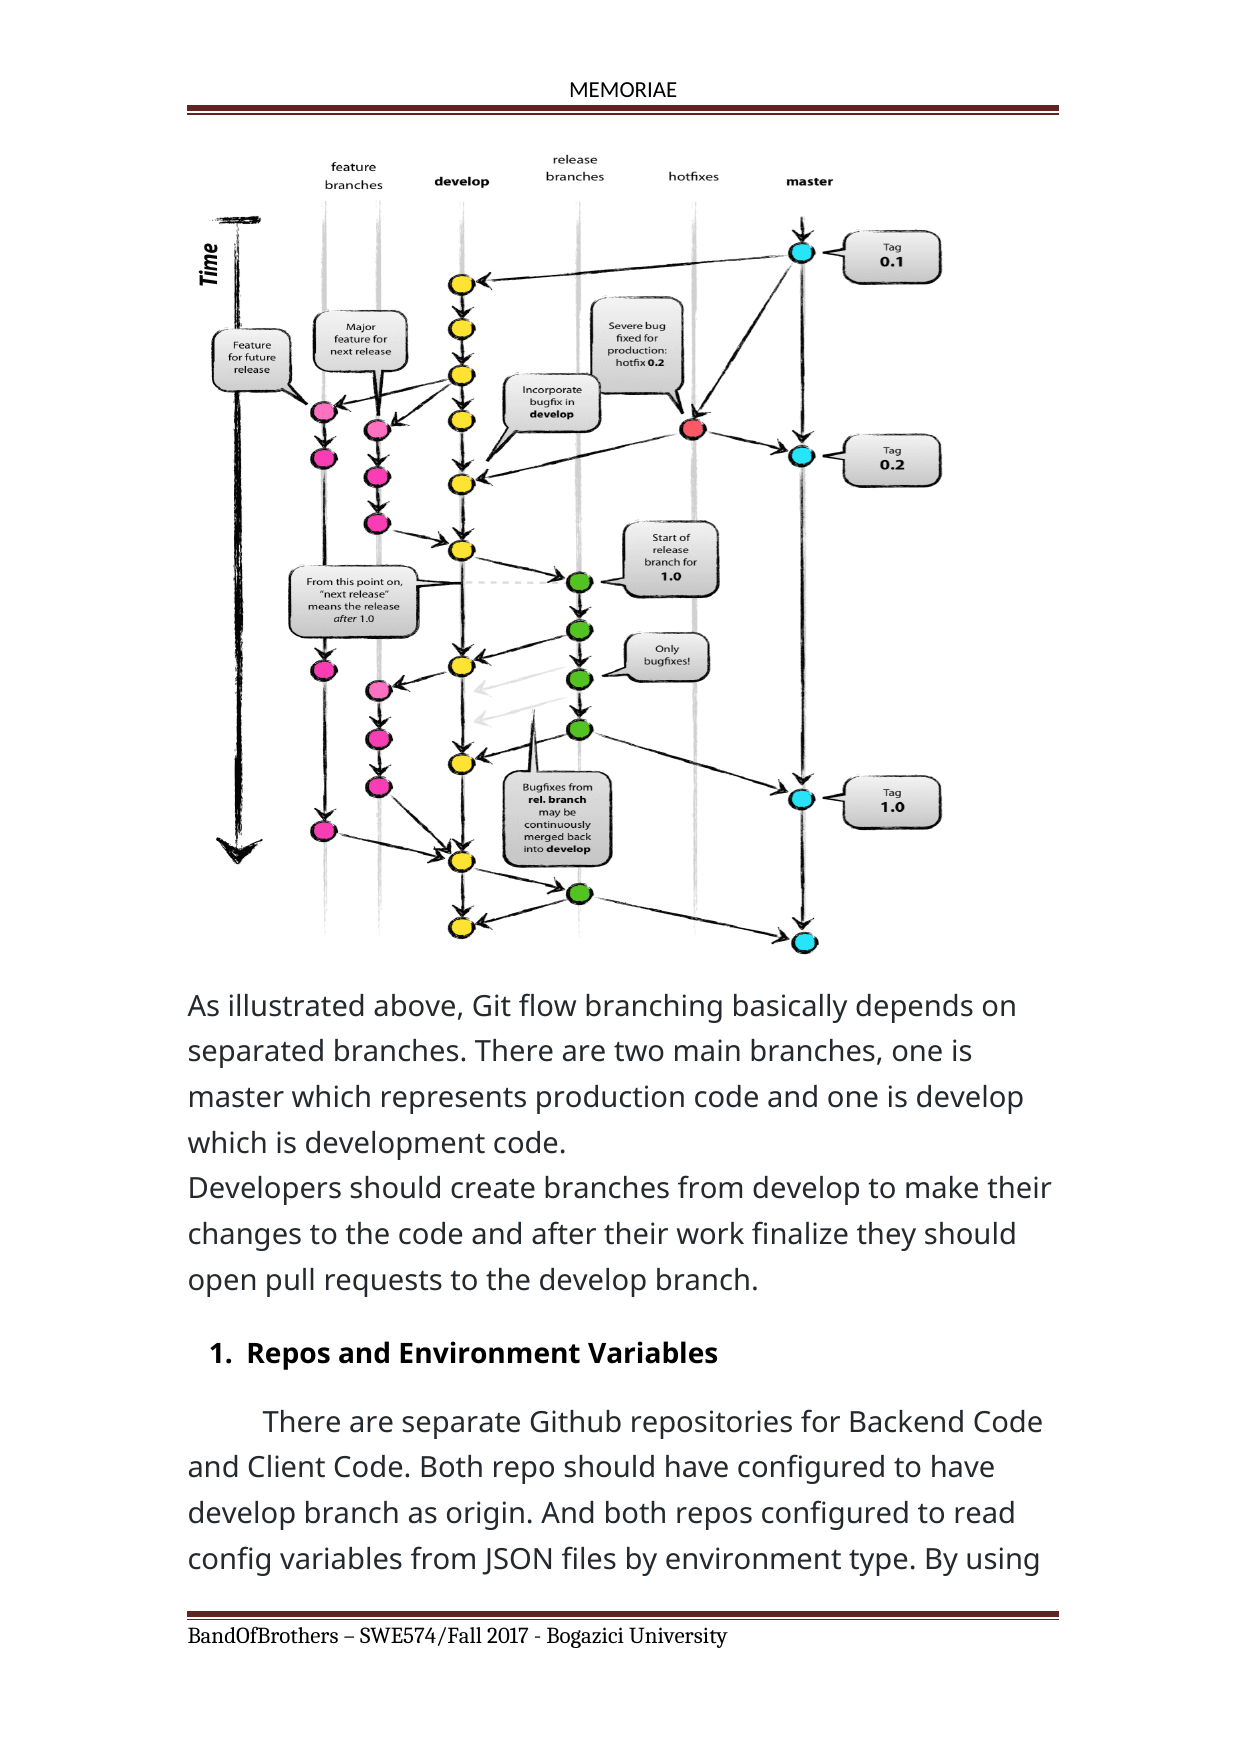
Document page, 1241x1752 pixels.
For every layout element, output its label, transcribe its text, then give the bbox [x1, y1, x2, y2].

picture [187, 150, 952, 960]
subtitle Repos and Environment Variables [209, 1333, 1059, 1372]
text As illustrated above, Git flow branching basically depends on separated branches. There are two main branches, one is master which represents production code and one is develop which is development code. [187, 985, 1059, 1162]
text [187, 1401, 1059, 1578]
text Developers should create branches from develop to make their changes to the code and after their work finalize they should open pull requests to the develop branch. [187, 1167, 1059, 1298]
